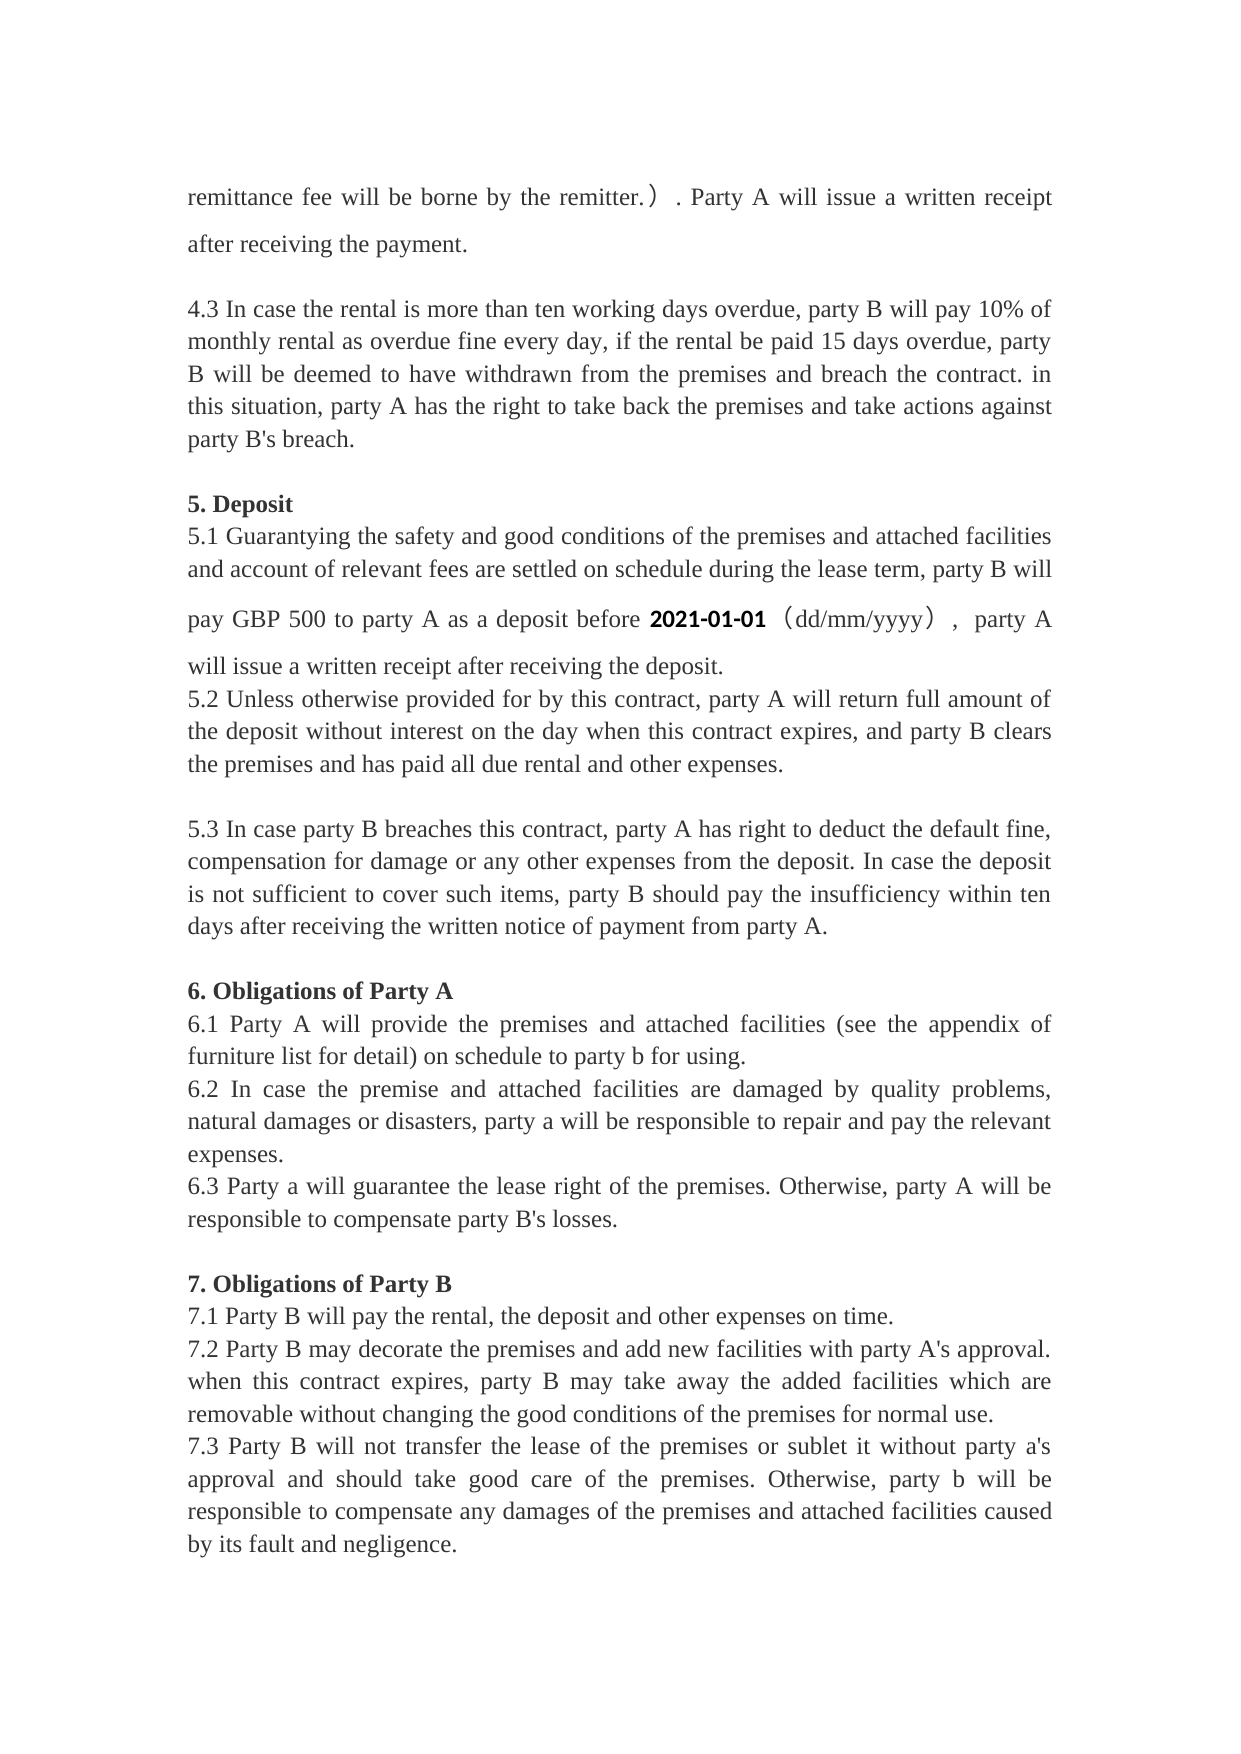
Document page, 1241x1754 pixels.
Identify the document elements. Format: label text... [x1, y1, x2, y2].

text 5.1 Guarantying the safety and good conditions of the premises and attached facilities and account of relevant fees are settled on schedule during the lease term, party B will pay GBP 500 to party A as a deposit before 2021-01-01（dd/mm/yyyy）, party A will issue a written receipt after receiving the deposit. [187, 519, 1053, 682]
text 6.3 Party a will guarantee the lease right of the premises. Otherwise, party A will be responsible to compensate party B's losses. [187, 1169, 1053, 1234]
text 5.3 In case party B breaches this contract, party A has right to deduct the default fine, compensation for damage or any other expenses from the deposit. In case the deposit is not sufficient to cover such items, party B should pay the insufficiency within ten days after receiving the written notice of payment from party A. [187, 812, 1053, 942]
text 7.1 Party B will pay the rental, the deposit and other expenses on time. [187, 1299, 1053, 1332]
text 5. Deposit [187, 487, 1053, 519]
text 5.2 Unless otherwise provided for by this contract, party A will return full amount of the deposit without interest on the day when this contract expires, and party B clears the premises and has paid all due rental and other expenses. [187, 682, 1053, 779]
text 6. Obligations of Party A [187, 974, 1053, 1007]
text 4.3 In case the rental is more than ten working days overdue, party B will pay 10% of monthly rental as overdue fine every day, if the rental be paid 15 days overdue, party B will be deemed to have withdrawn from the premises and breach the contract. in this situation, party A has the right to take back the premises and take actions against party B's breach. [187, 292, 1053, 454]
text 6.1 Party A will provide the premises and attached facilities (see the appendix of furniture list for detail) on schedule to party b for using. [187, 1007, 1053, 1072]
text 7.2 Party B may decorate the premises and add new facilities with party A's approval. when this contract expires, party B may take away the added facilities which are removable without changing the good conditions of the premises for normal use. [187, 1332, 1053, 1429]
text 7.3 Party B will not transfer the lease of the premises or sublet it without party a's approval and should take good care of the premises. Otherwise, party b will be responsible to compensate any damages of the premises and attached facilities caused by its fault and negligence. [187, 1429, 1053, 1559]
text 6.2 In case the premise and attached facilities are damaged by quality problems, natural damages or disasters, party a will be responsible to repair and pay the relevant expenses. [187, 1072, 1053, 1169]
text 7. Obligations of Party B [187, 1267, 1053, 1299]
